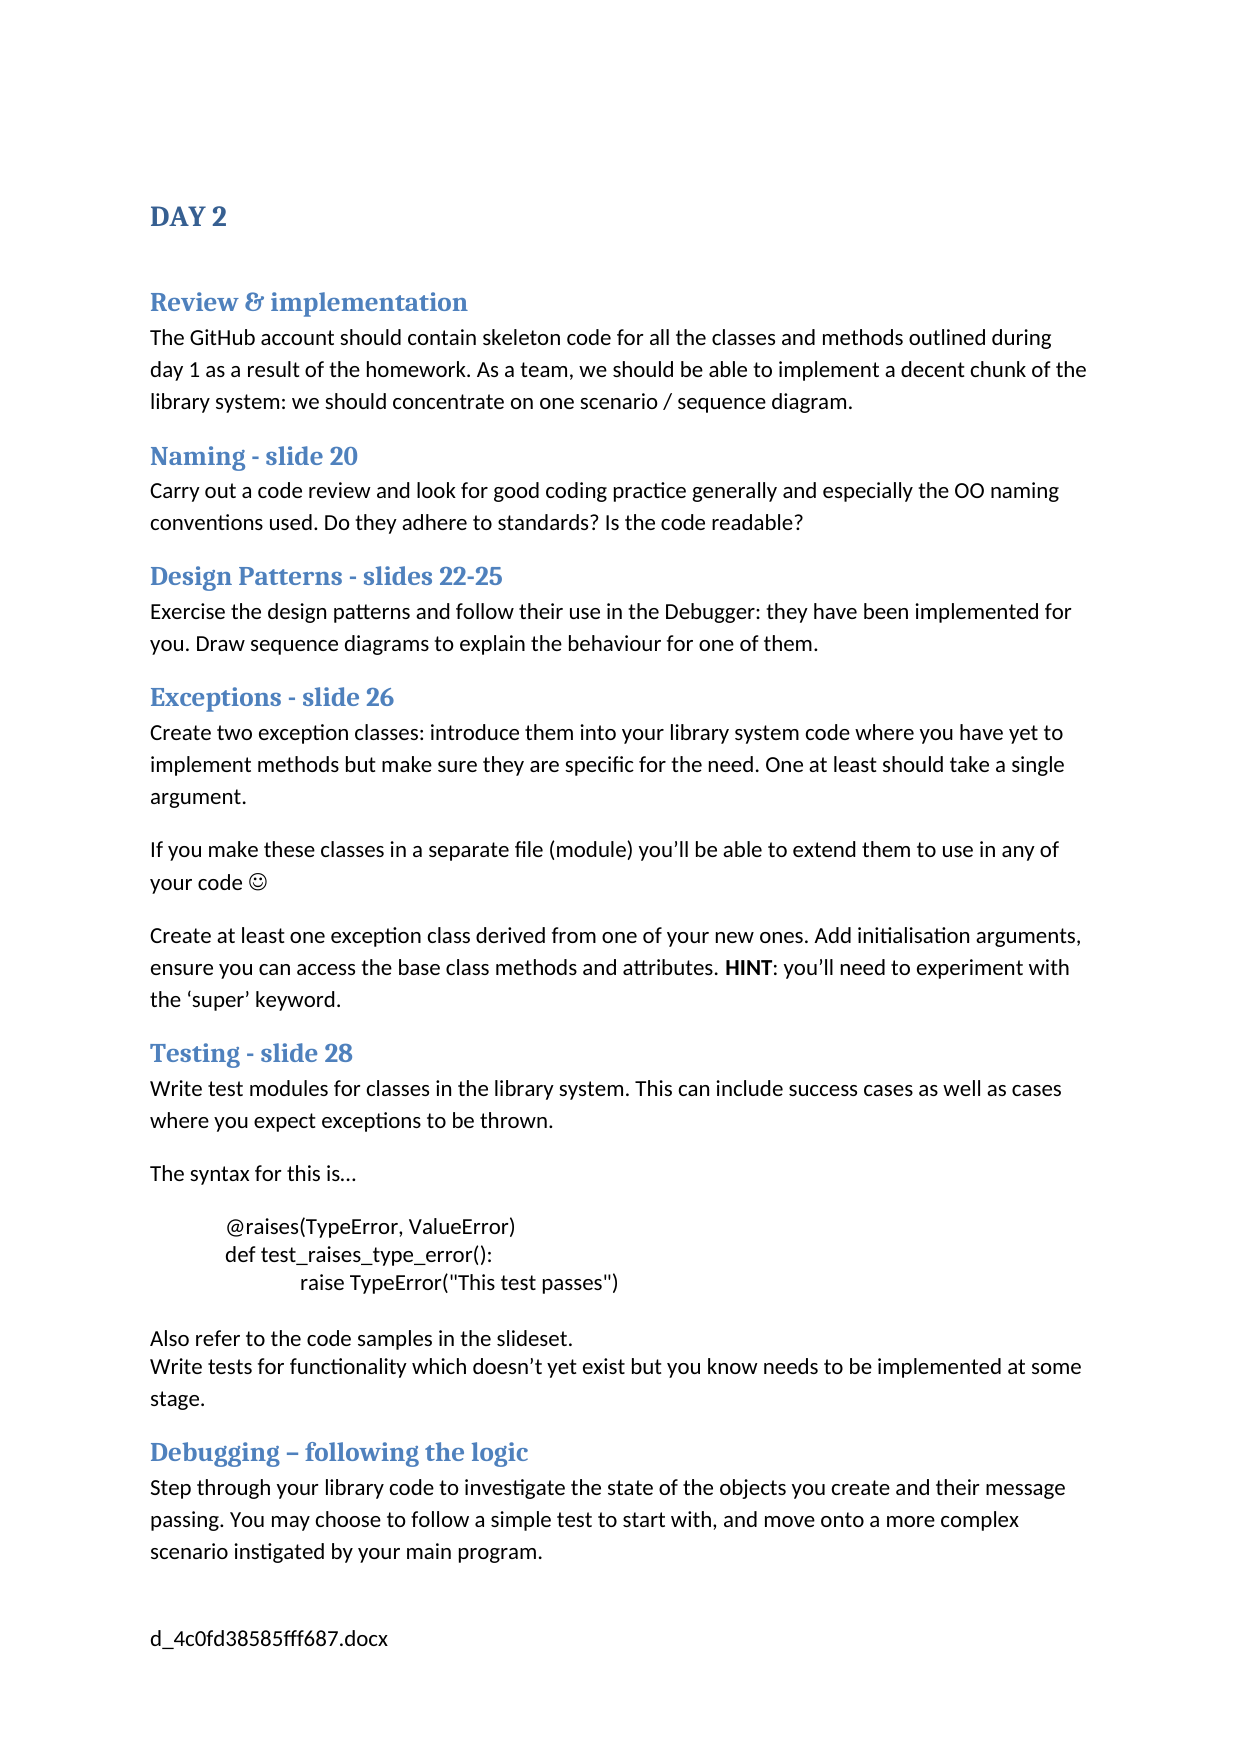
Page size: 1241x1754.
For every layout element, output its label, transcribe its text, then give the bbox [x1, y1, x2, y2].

subtitle Review & implementation [150, 287, 1090, 318]
text The syntax for this is… [150, 1159, 1090, 1187]
text Write test modules for classes in the library system. This can include success cases as well as cases where you expect exceptions to be thrown. [150, 1074, 1090, 1134]
subtitle Testing - slide 28 [150, 1038, 1090, 1069]
text raise TypeError("This test passes") [225, 1268, 1090, 1296]
subtitle Debugging – following the logic [150, 1437, 1090, 1468]
text Also refer to the code samples in the slideset. [150, 1324, 1090, 1352]
subtitle Design Patterns - slides 22-25 [150, 561, 1090, 593]
text Create two exception classes: introduce them into your library system code where you have yet to implement methods but make sure they are specific for the need. One at least should take a single argument. [150, 718, 1090, 811]
text @raises(TypeError, ValueError) [225, 1212, 1090, 1240]
text Write tests for functionality which doesn’t yet exist but you know needs to be implemented at some stage. [150, 1352, 1090, 1412]
subtitle DAY 2 [150, 200, 1090, 233]
text Carry out a code review and look for good coding practice generally and especially the OO naming conventions used. Do they adhere to standards? Is the code readable? [150, 476, 1090, 536]
subtitle Exceptions - slide 26 [150, 682, 1090, 713]
text Exercise the design patterns and follow their use in the Debugger: they have been implemented for you. Draw sequence diagrams to explain the behaviour for one of them. [150, 597, 1090, 657]
text If you make these classes in a separate file (module) you’ll be able to extend them to use in any of your code [150, 836, 1090, 896]
subtitle Naming - slide 20 [150, 441, 1090, 472]
text Step through your library code to investigate the state of the objects you create and their message passing. You may choose to follow a simple test to start with, and move onto a more complex scenario instigated by your main program. [150, 1473, 1090, 1566]
text The GitHub account should contain skeleton code for all the classes and methods outlined during day 1 as a result of the homework. As a team, we should be able to implement a decent chunk of the library system: we should concentrate on one scenario / sequence diagram. [150, 323, 1090, 416]
text Create at least one exception class derived from one of your new ones. Add initialisation arguments, ensure you can access the base class methods and attributes. HINT: you’ll need to experiment with the ‘super’ keyword. [150, 921, 1090, 1013]
text def test_raises_type_error(): [225, 1240, 1090, 1268]
